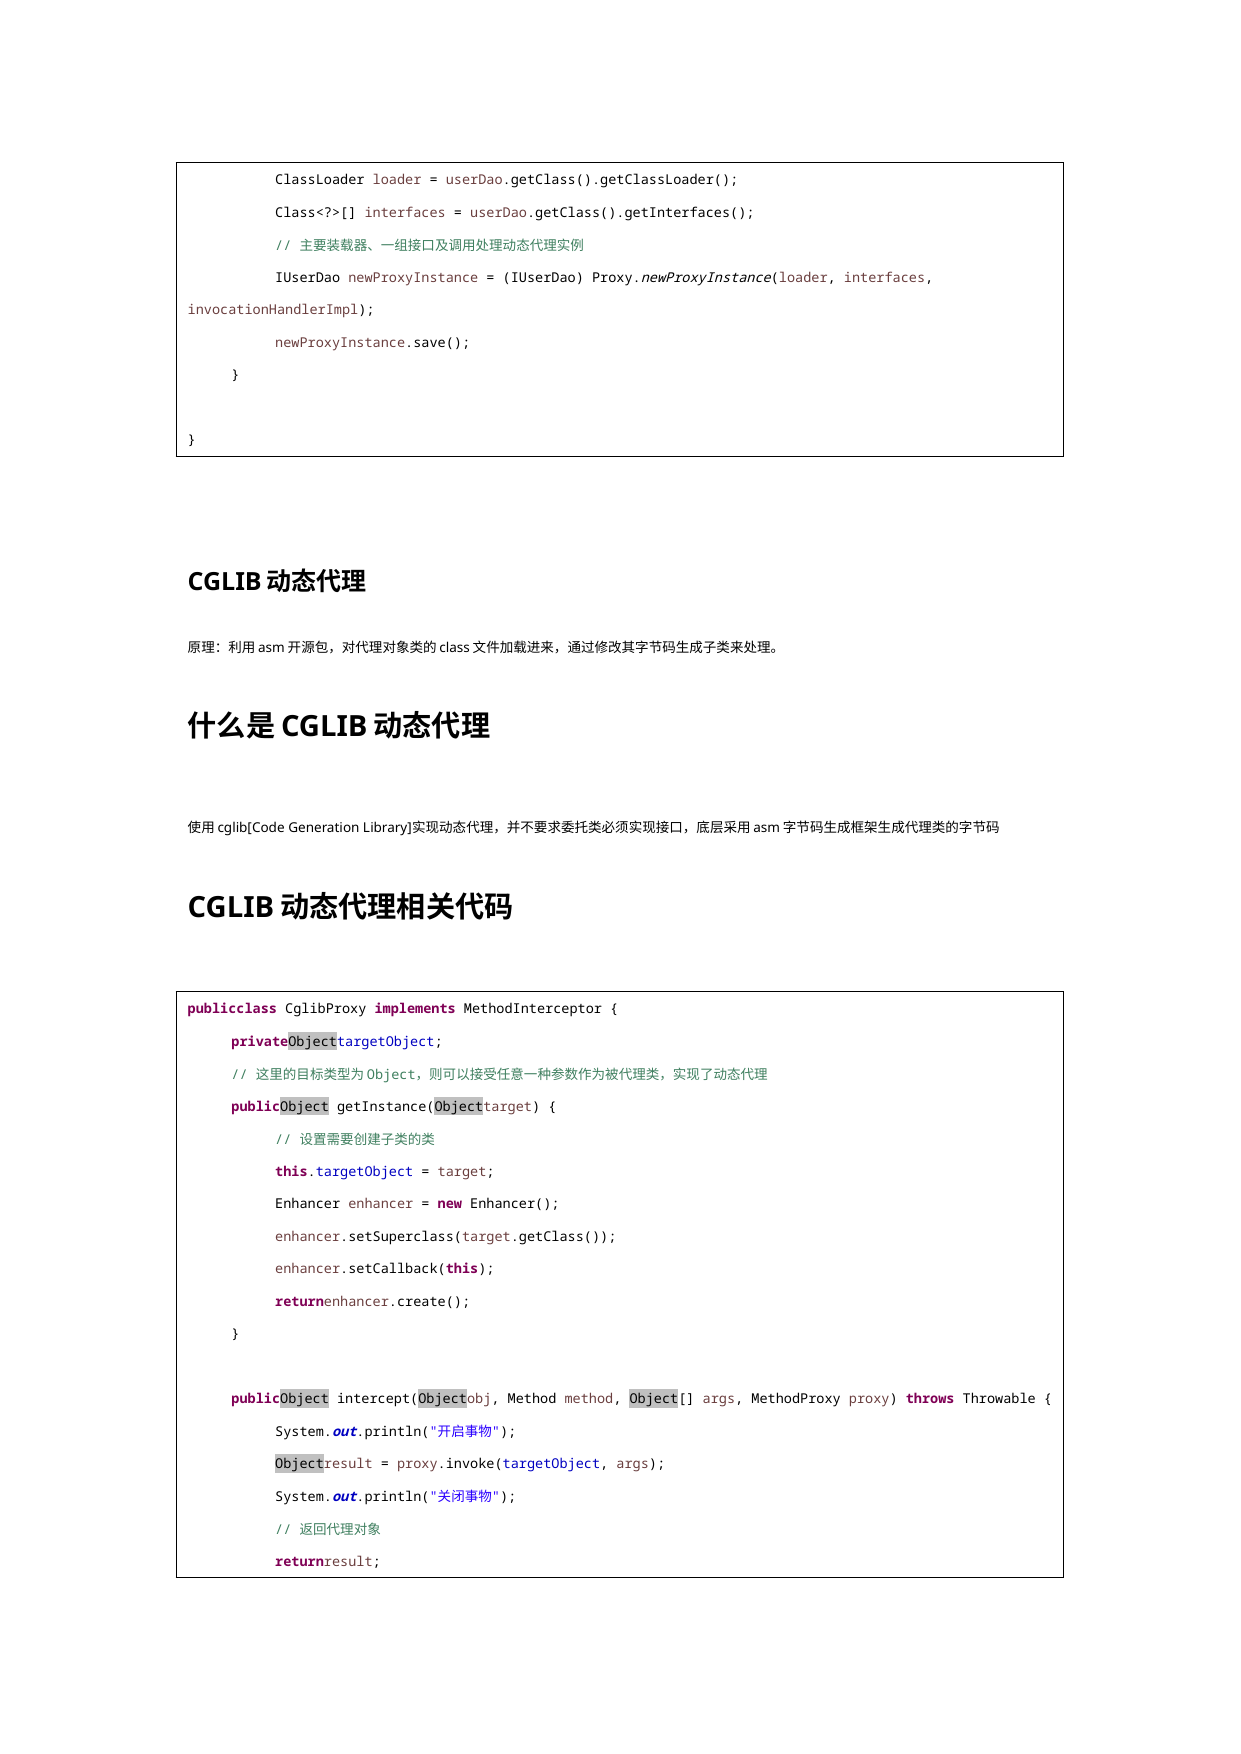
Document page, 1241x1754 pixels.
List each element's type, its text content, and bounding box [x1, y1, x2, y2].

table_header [177, 992, 1063, 1577]
subtitle 什么是CGLIB动态代理 [187, 692, 1053, 757]
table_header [177, 163, 1063, 456]
text 使用cglib[Code Generation Library]实现动态代理，并不要求委托类必须实现接口，底层采用asm字节码生成框架生成代理类的字节码 [187, 811, 1053, 843]
subtitle CGLIB动态代理 [187, 547, 1053, 612]
text 原理：利用asm开源包，对代理对象类的class文件加载进来，通过修改其字节码生成子类来处理。 [187, 630, 1053, 663]
subtitle CGLIB动态代理相关代码 [187, 872, 1053, 937]
